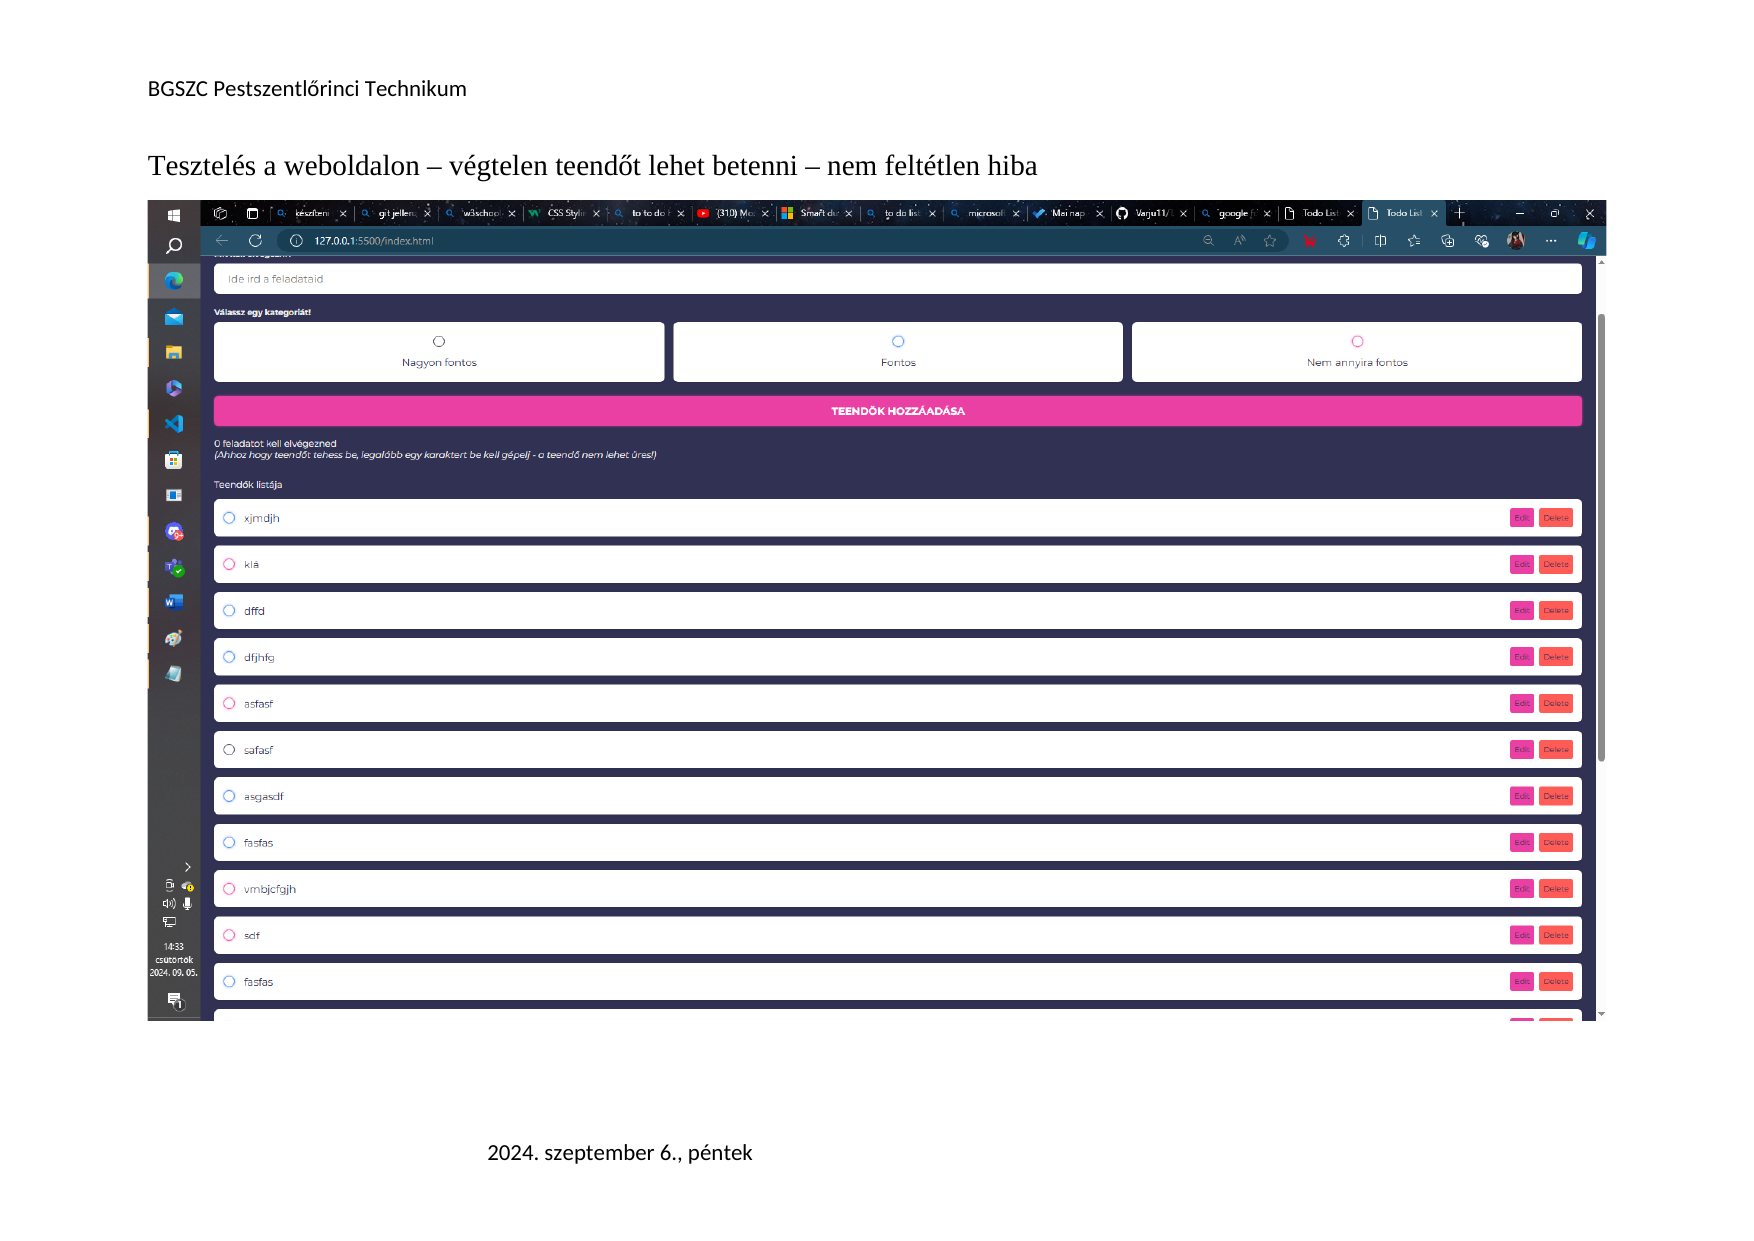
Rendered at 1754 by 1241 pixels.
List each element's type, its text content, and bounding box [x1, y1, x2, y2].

picture [147, 200, 1607, 1021]
text Tesztelés a weboldalon – végtelen teendőt lehet betenni – nem feltétlen hiba [148, 148, 1606, 181]
